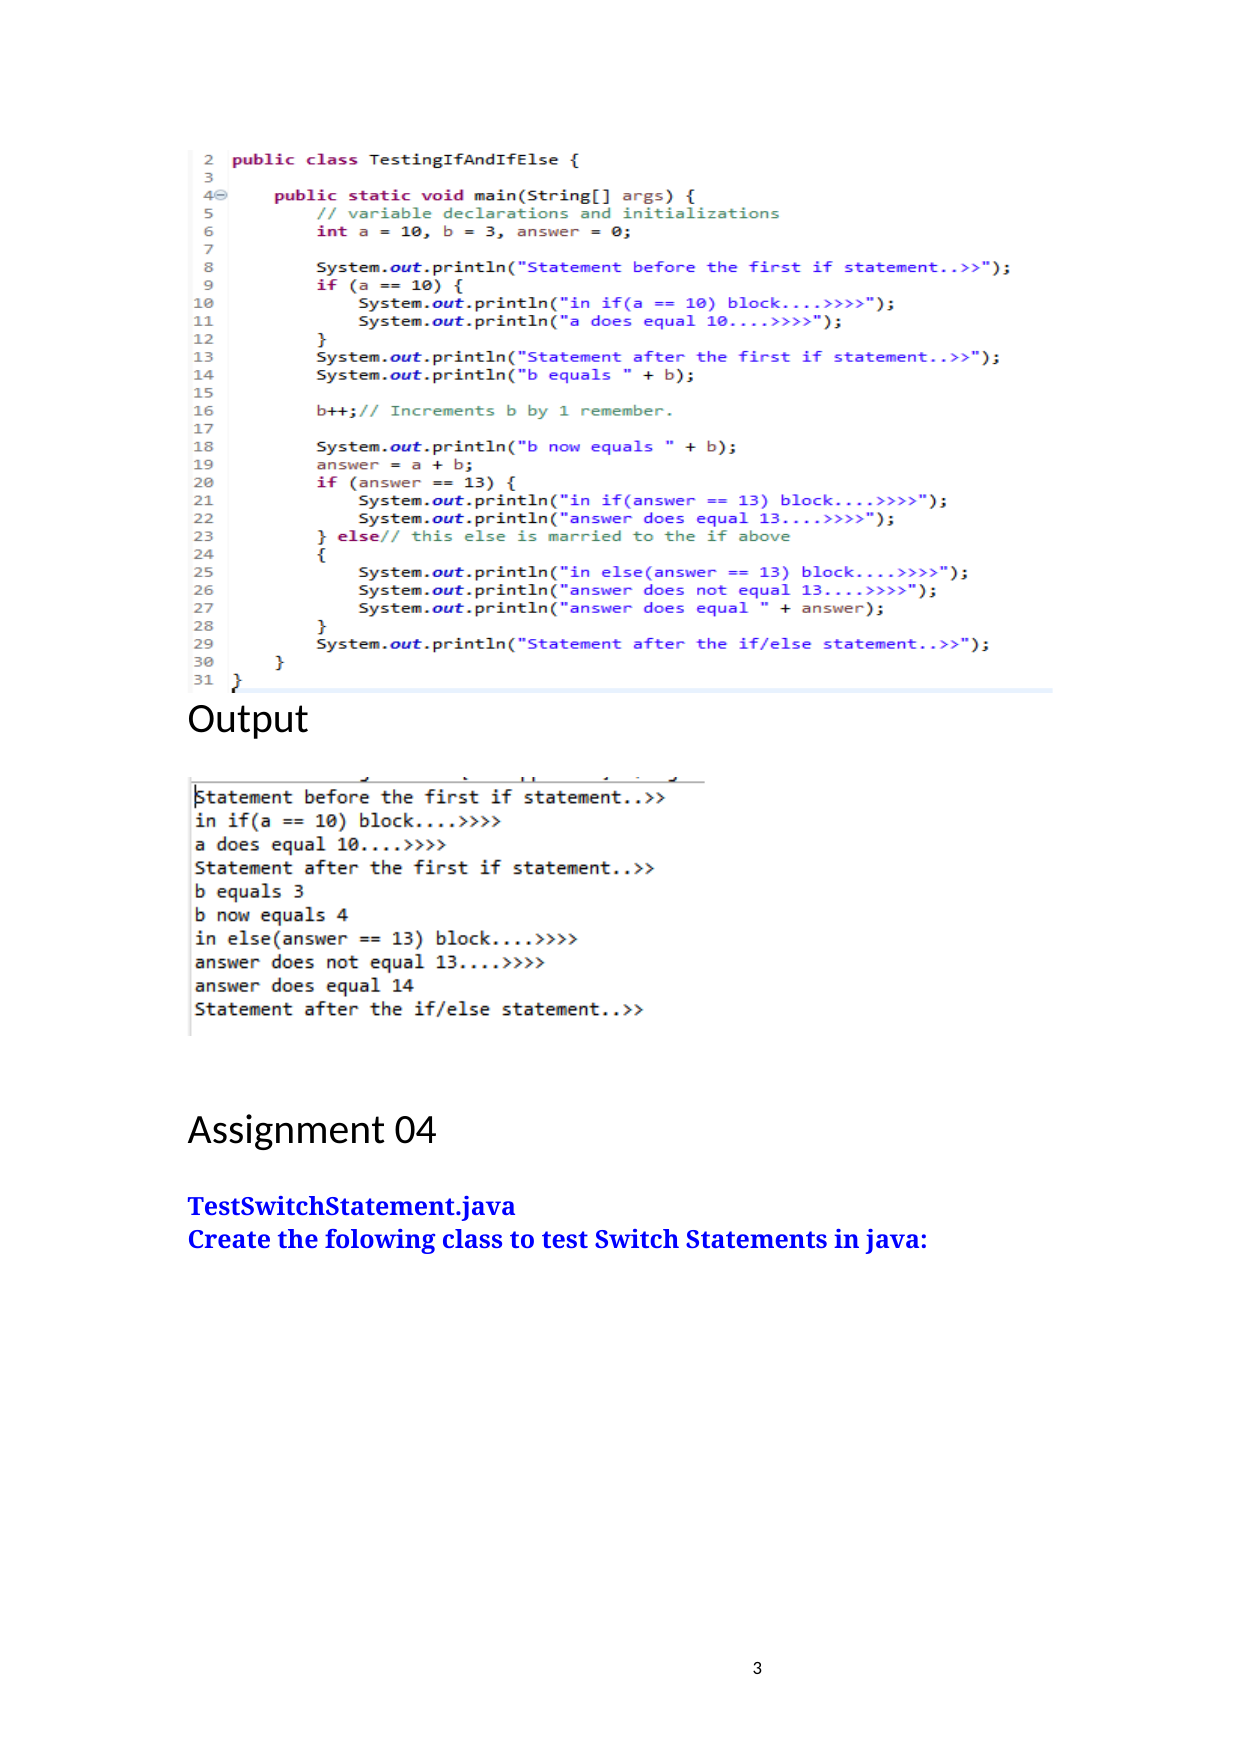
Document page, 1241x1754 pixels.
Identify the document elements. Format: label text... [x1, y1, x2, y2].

text Create the folowing class to test Switch Statements in java: [187, 1222, 1053, 1256]
text Assignment 04 [187, 1103, 1053, 1154]
picture [187, 150, 1053, 693]
text Output [187, 693, 1053, 743]
text TestSwitchStatement.java [187, 1188, 1053, 1222]
picture [187, 777, 705, 1036]
